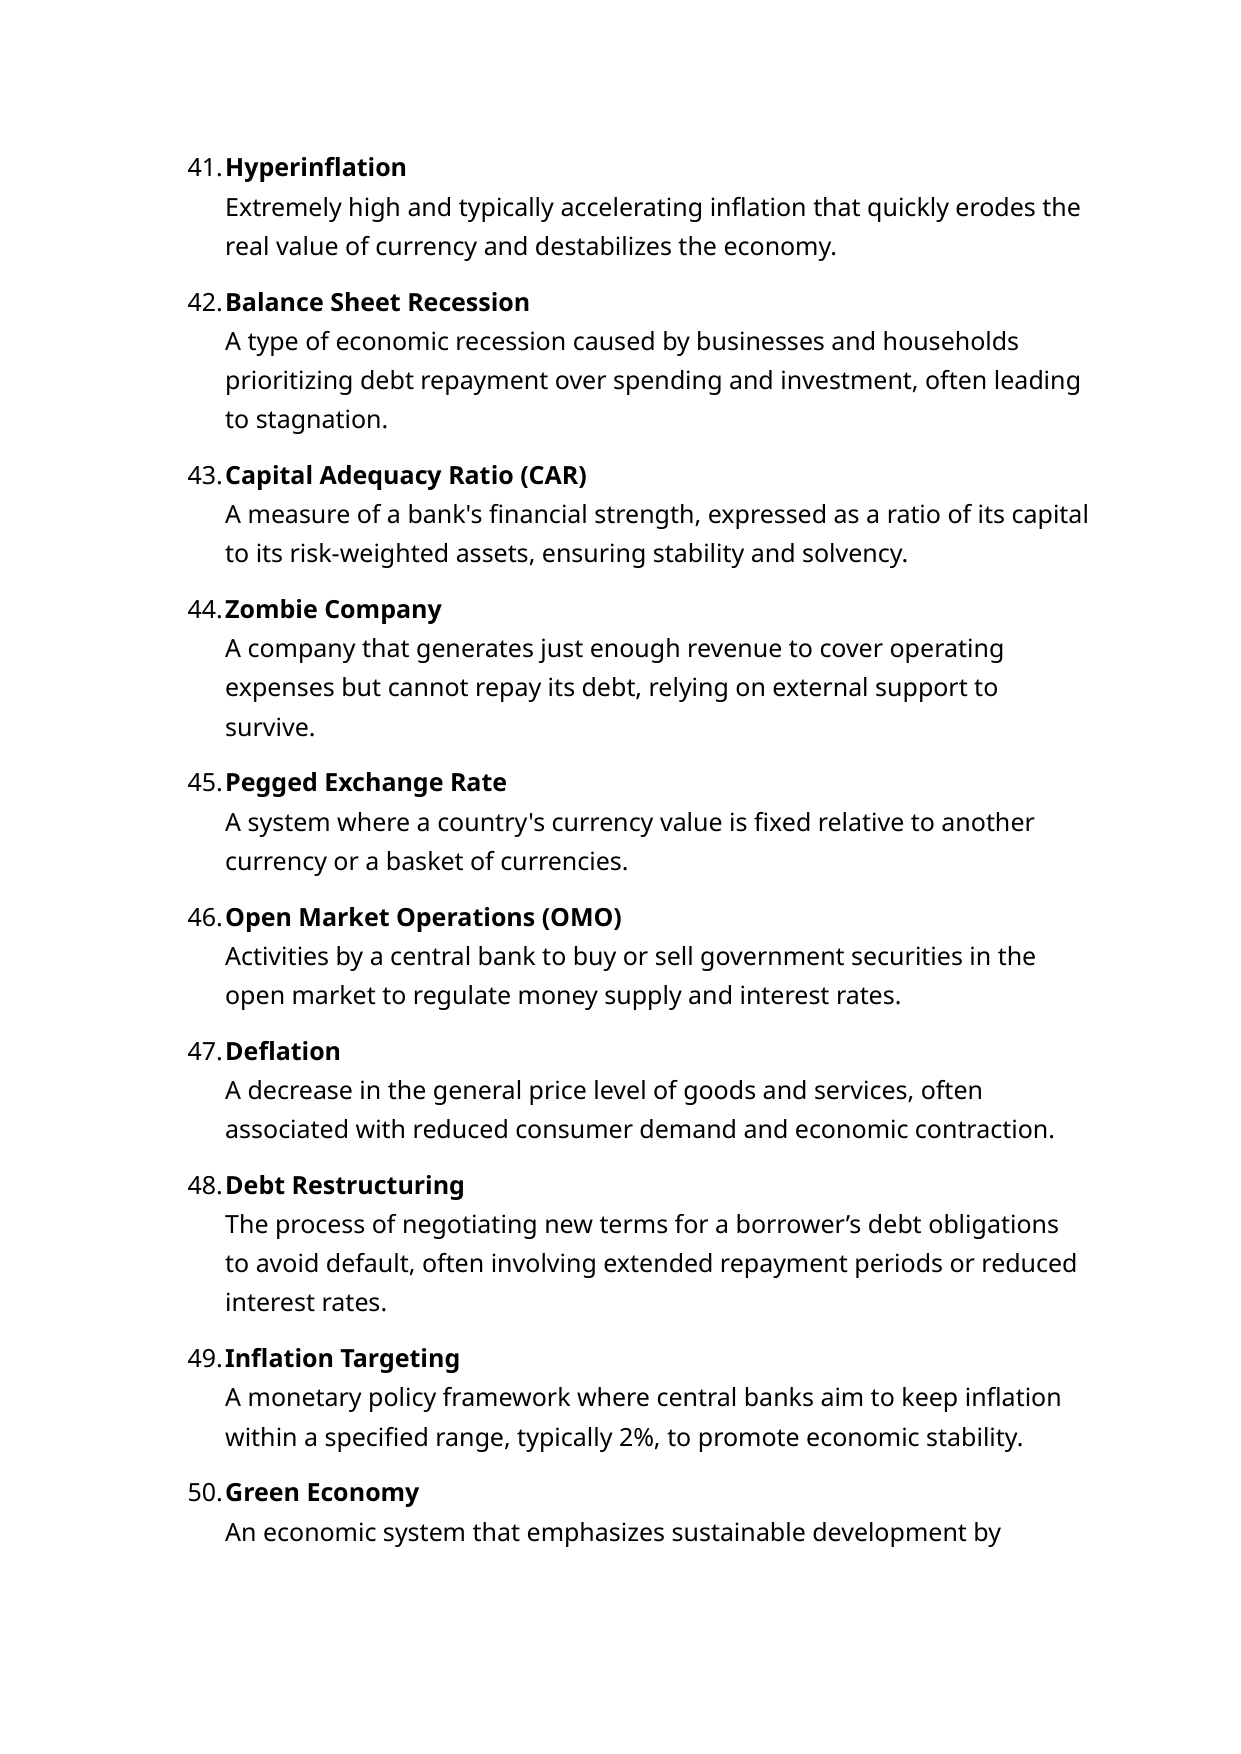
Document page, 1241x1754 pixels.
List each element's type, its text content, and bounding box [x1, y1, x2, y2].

list Inflation Targeting A monetary policy framework where central banks aim to keep inflation within a specified range, typically 2%, to promote economic stability. [187, 1341, 1090, 1453]
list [187, 1475, 1090, 1548]
list Zombie Company A company that generates just enough revenue to cover operating expenses but cannot repay its debt, relying on external support to survive. [187, 592, 1090, 743]
list Hyperinflation Extremely high and typically accelerating inflation that quickly erodes the real value of currency and destabilizes the economy. [187, 150, 1090, 262]
list Balance Sheet Recession A type of economic recession caused by businesses and households prioritizing debt repayment over spending and investment, often leading to stagnation. [187, 284, 1090, 436]
list Pegged Exchange Rate A system where a country's currency value is fixed relative to another currency or a basket of currencies. [187, 765, 1090, 877]
list Deflation A decrease in the general price level of goods and services, often associated with reduced consumer demand and economic contraction. [187, 1033, 1090, 1146]
list Capital Adequacy Ratio (CAR) A measure of a bank's financial strength, expressed as a ratio of its capital to its risk-weighted assets, ensuring stability and solvency. [187, 457, 1090, 570]
list Debt Restructuring The process of negotiating new terms for a borrower’s debt obligations to avoid default, often involving extended repayment periods or reduced interest rates. [187, 1167, 1090, 1319]
list Open Market Operations (OMO) Activities by a central bank to buy or sell government securities in the open market to regulate money supply and interest rates. [187, 899, 1090, 1012]
